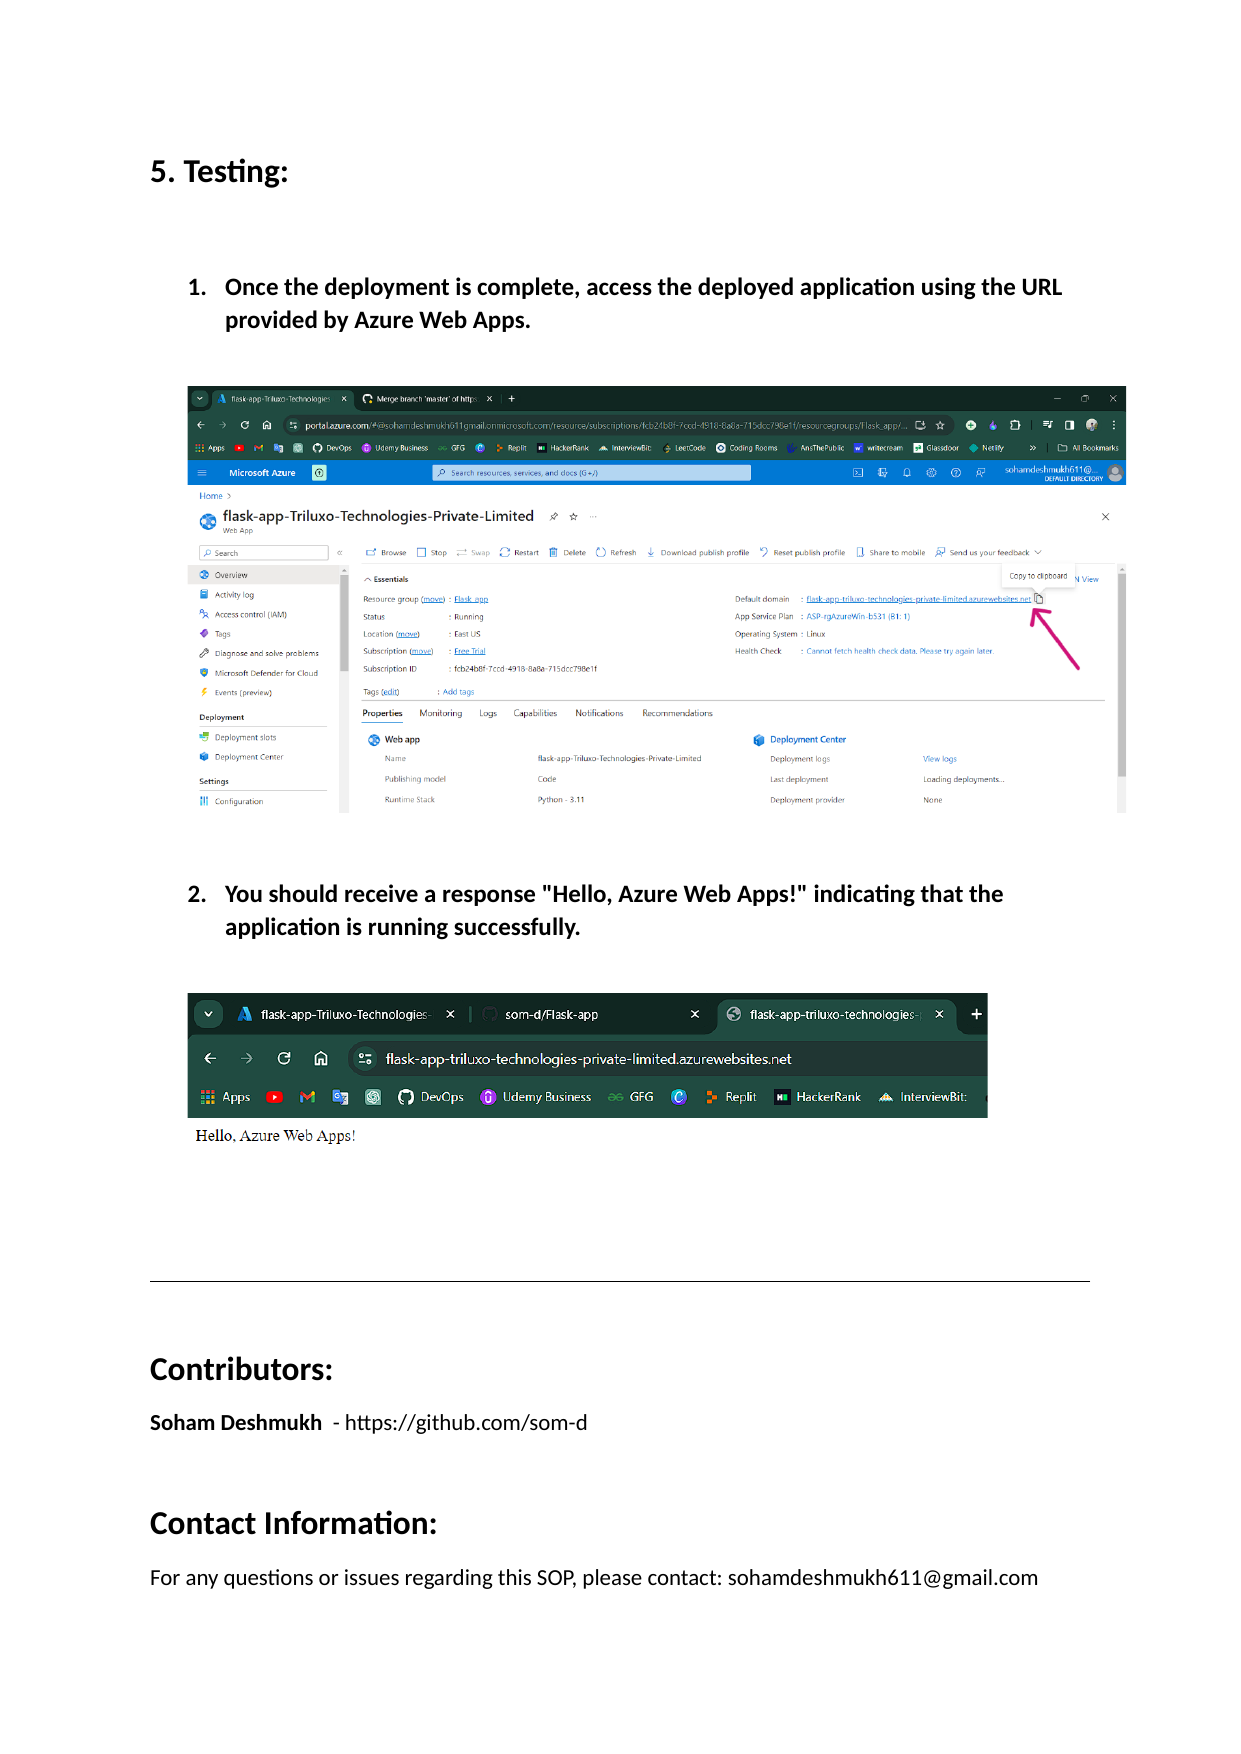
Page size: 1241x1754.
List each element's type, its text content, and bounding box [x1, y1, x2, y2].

list Once the deployment is complete, access the deployed application using the URL provided by Azure Web Apps. [187, 271, 1090, 335]
text For any questions or issues regarding this SOP, please contact: sohamdeshmukh611@gmail.com [150, 1563, 1090, 1591]
list You should receive a response "Hello, Azure Web Apps!" indicating that the application is running successfully. [187, 878, 1090, 942]
picture [187, 993, 988, 1185]
text 5. Testing: [150, 150, 1090, 191]
text Contact Information: [150, 1502, 1090, 1543]
picture [187, 386, 1127, 813]
text Contributors: [150, 1348, 1090, 1389]
text Soham Deshmukh - https://github.com/som-d [150, 1408, 1090, 1437]
